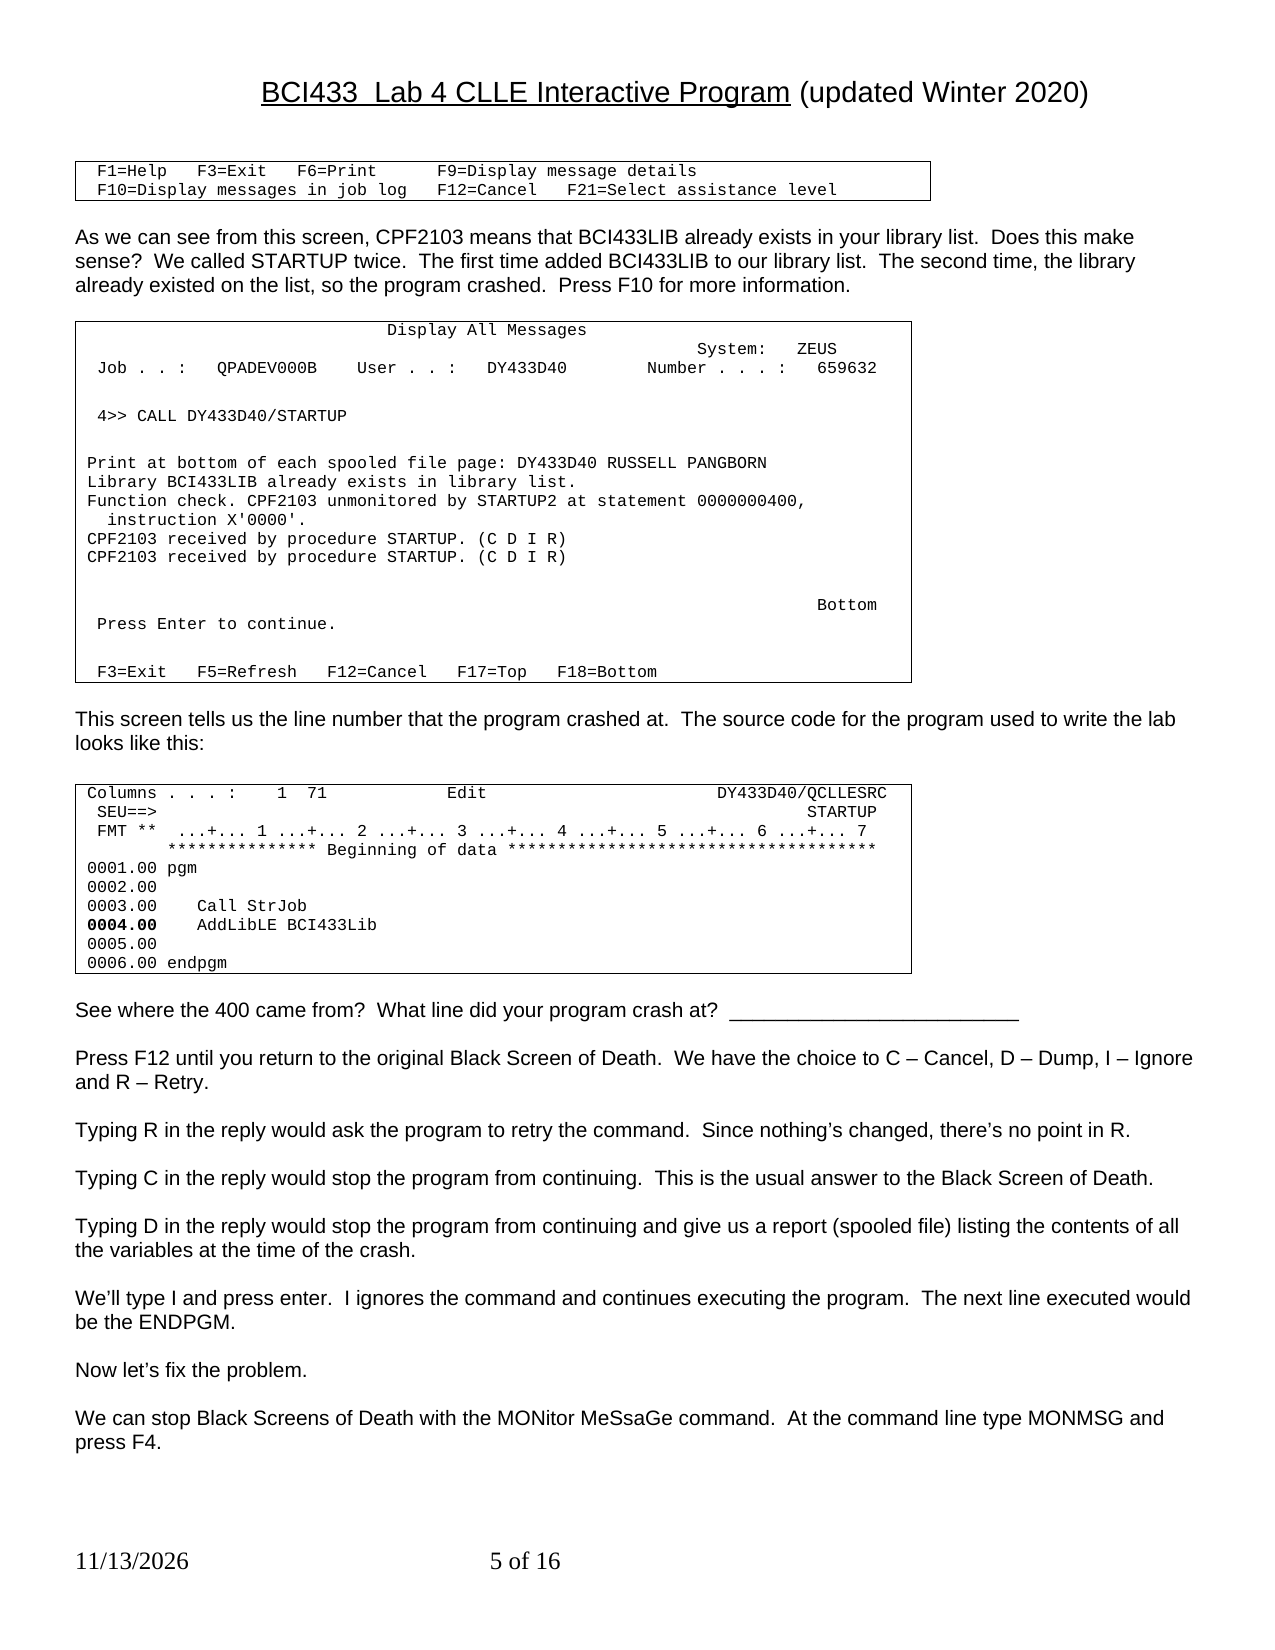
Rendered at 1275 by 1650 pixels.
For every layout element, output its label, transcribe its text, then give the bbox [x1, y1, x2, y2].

text Typing D in the reply would stop the program from continuing and give us a report (spooled file) listing the contents of all the variables at the time of the crash. [75, 1214, 1200, 1262]
table_header Display All Messages System: ZEUS Job . . : QPADEV000B User . . : DY433D40 Number . . . : 659632 4>> CALL DY433D40/STARTUP Print at bottom of each spooled file page: DY433D40 RUSSELL PANGBORN Library BCI433LIB already exists in library list. Function check. CPF2103 unmonitored by STARTUP2 at statement 0000000400, instruction X'0000'. CPF2103 received by procedure STARTUP. (C D I R) CPF2103 received by procedure STARTUP. (C D I R) Bottom Press Enter to continue. F3=Exit F5=Refresh F12=Cancel F17=Top F18=Bottom [76, 322, 911, 682]
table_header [76, 162, 930, 200]
text Now let’s fix the problem. [75, 1358, 1200, 1382]
text This screen tells us the line number that the program crashed at. The source code for the program used to write the lab looks like this: [75, 707, 1200, 784]
text See where the 400 came from? What line did your program crash at? _________________________ [75, 998, 1200, 1022]
text Typing R in the reply would ask the program to retry the command. Since nothing’s changed, there’s no point in R. [75, 1118, 1200, 1142]
text We can stop Black Screens of Death with the MONitor MeSsaGe command. At the command line type MONMSG and press F4. [75, 1406, 1200, 1453]
table_header Columns . . . : 1 71 Edit DY433D40/QCLLESRC SEU==> STARTUP FMT ** ...+... 1 ...+... 2 ...+... 3 ...+... 4 ...+... 5 ...+... 6 ...+... 7 *************** Beginning of data ************************************* 0001.00 pgm 0002.00 0003.00 Call StrJob 0004.00 AddLibLE BCI433Lib 0005.00 0006.00 endpgm [76, 785, 911, 973]
text Typing C in the reply would stop the program from continuing. This is the usual answer to the Black Screen of Death. [75, 1166, 1200, 1190]
text We’ll type I and press enter. I ignores the command and continues executing the program. The next line executed would be the ENDPGM. [75, 1286, 1200, 1334]
text Press F12 until you return to the original Black Screen of Death. We have the choice to C – Cancel, D – Dump, I – Ignore and R – Retry. [75, 1046, 1200, 1094]
text As we can see from this screen, CPF2103 means that BCI433LIB already exists in your library list. Does this make sense? We called STARTUP twice. The first time added BCI433LIB to our library list. The second time, the library already existed on the list, so the program crashed. Press F10 for more information. [75, 225, 1200, 297]
